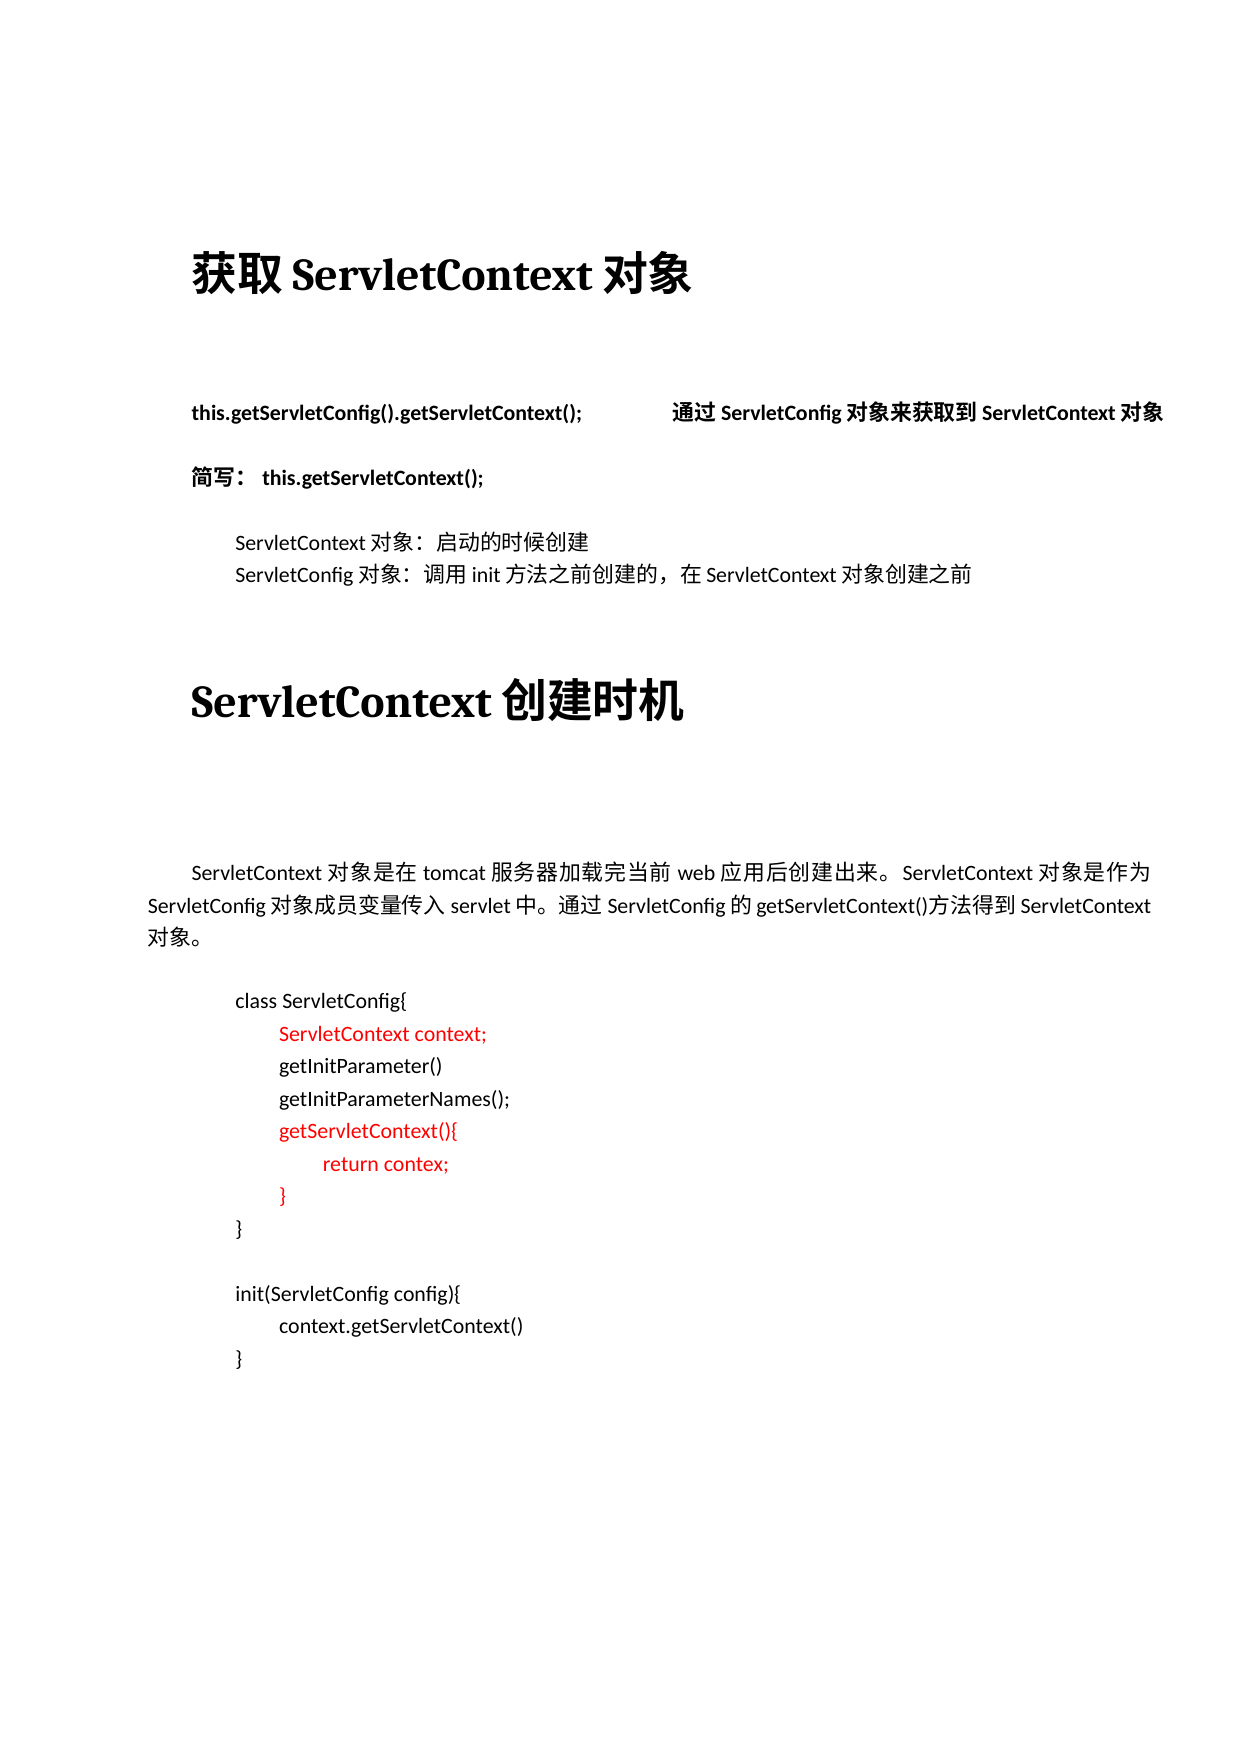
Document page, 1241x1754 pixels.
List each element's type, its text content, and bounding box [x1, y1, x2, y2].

text ServletConfig对象：调用init方法之前创建的，在ServletContext对象创建之前 [191, 557, 1152, 589]
subtitle 获取ServletContext对象 [148, 222, 1152, 319]
text init(ServletConfig config){ [235, 1277, 1152, 1310]
text context.getServletContext() [235, 1310, 1152, 1342]
subtitle ServletContext创建时机 [148, 649, 1152, 747]
text class ServletConfig{ [191, 985, 1152, 1017]
text ServletContext context; [235, 1017, 1152, 1050]
text ServletContext对象是在tomcat服务器加载完当前web应用后创建出来。ServletContext对象是作为ServletConfig对象成员变量传入servlet中。通过ServletConfig的getServletContext()方法得到ServletContext对象。 [148, 855, 1152, 952]
text } [191, 1212, 1152, 1245]
text this.getServletConfig().getServletContext(); 通过ServletConfig对象来获取到ServletContext对象 [148, 394, 1196, 427]
text getInitParameter() [235, 1050, 1152, 1082]
text getServletContext(){ [235, 1115, 1152, 1147]
text return contex; [279, 1147, 1152, 1180]
text 简写： this.getServletContext(); [148, 459, 1196, 492]
text } [235, 1180, 1152, 1212]
text } [191, 1342, 1152, 1375]
text ServletContext对象：启动的时候创建 [191, 524, 1152, 557]
text getInitParameterNames(); [235, 1082, 1152, 1115]
